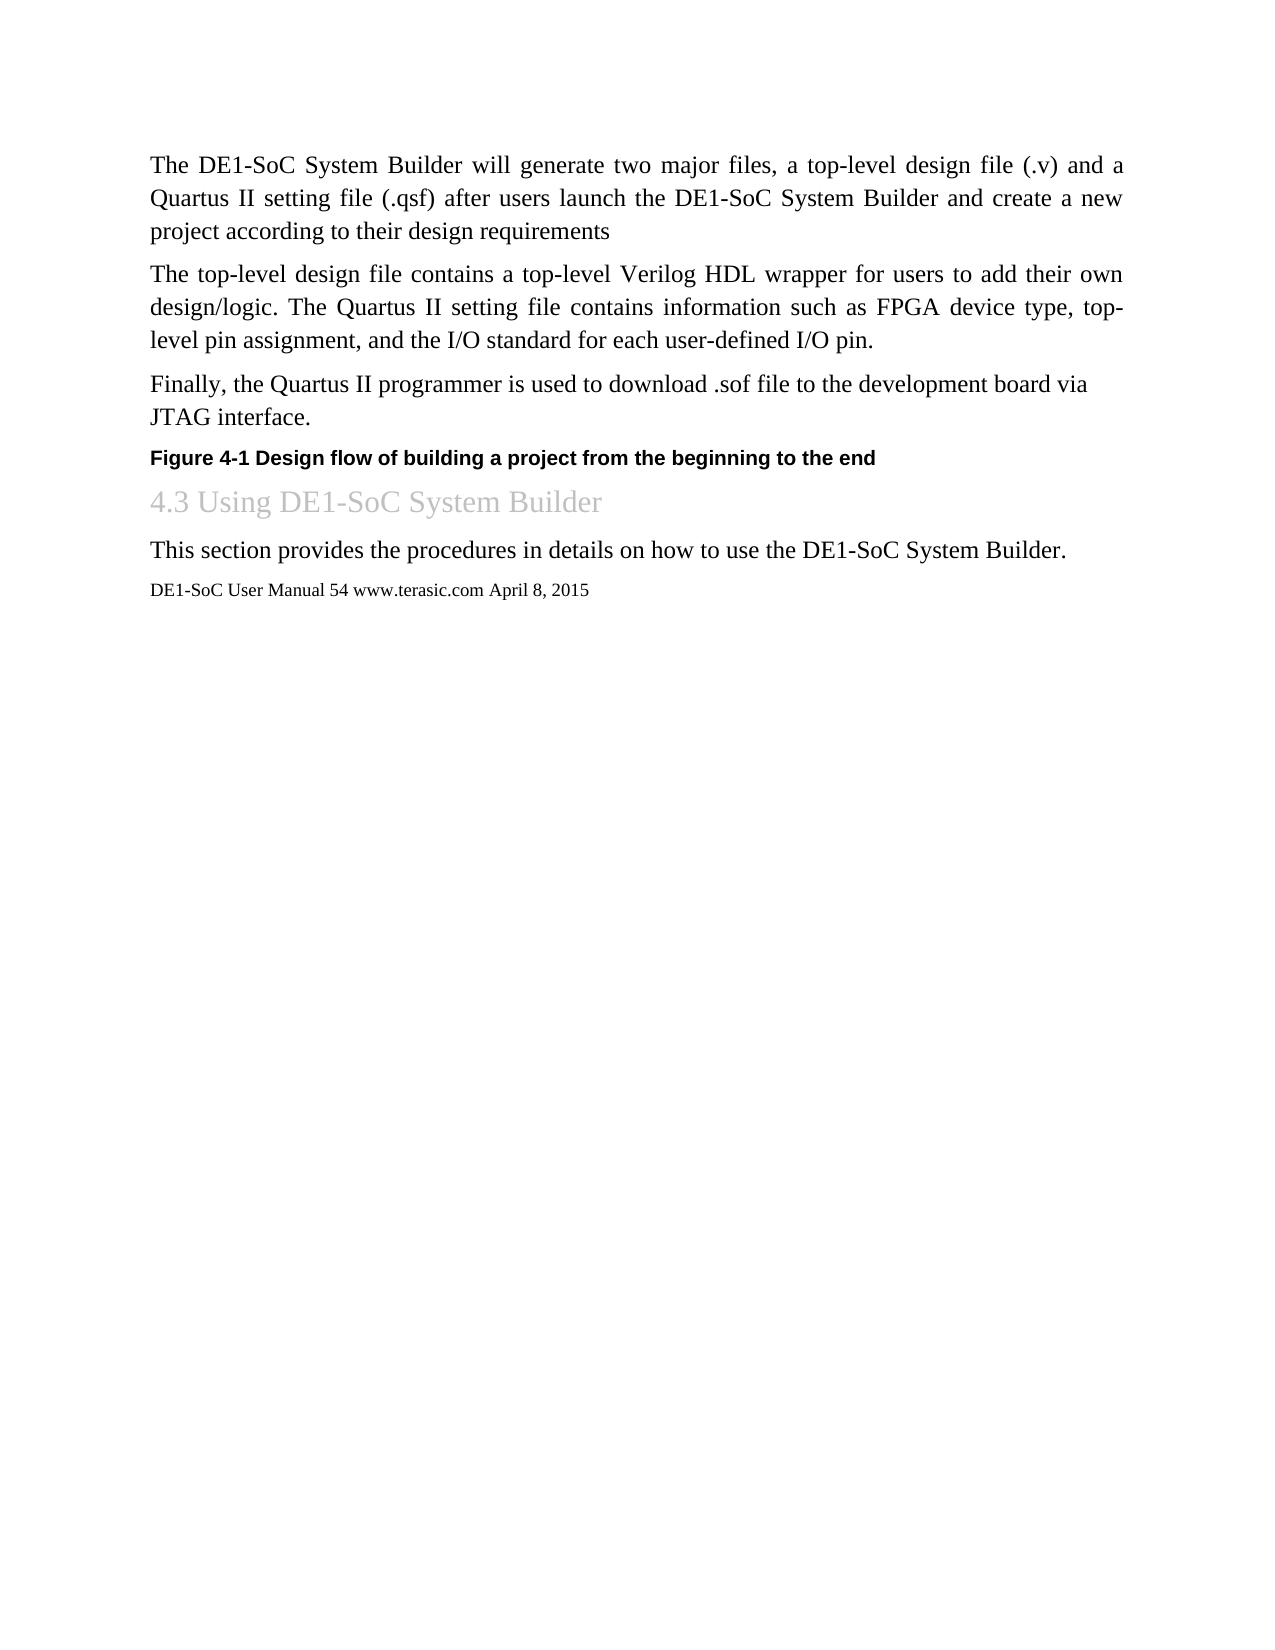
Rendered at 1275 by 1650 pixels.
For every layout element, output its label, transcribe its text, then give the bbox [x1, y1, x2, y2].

text This section provides the procedures in details on how to use the DE1-SoC System Builder. [150, 535, 1125, 564]
text DE1-SoC User Manual 54 www.terasic.com April 8, 2015 [150, 578, 1125, 600]
text Figure 4-1 Design flow of building a project from the beginning to the end [150, 445, 1125, 469]
text The top-level design file contains a top-level Verilog HDL wrapper for users to add their own design/logic. The Quartus II setting file contains information such as FPGA device type, top-level pin assignment, and the I/O standard for each user-defined I/O pin. [150, 259, 1125, 354]
text The DE1-SoC System Builder will generate two major files, a top-level design file (.v) and a Quartus II setting file (.qsf) after users launch the DE1-SoC System Builder and create a new project according to their design requirements [150, 150, 1125, 245]
text 4.3 Using DE1-SoC System Builder [150, 483, 1125, 519]
text Finally, the Quartus II programmer is used to download .sof file to the development board via JTAG interface. [150, 369, 1125, 431]
